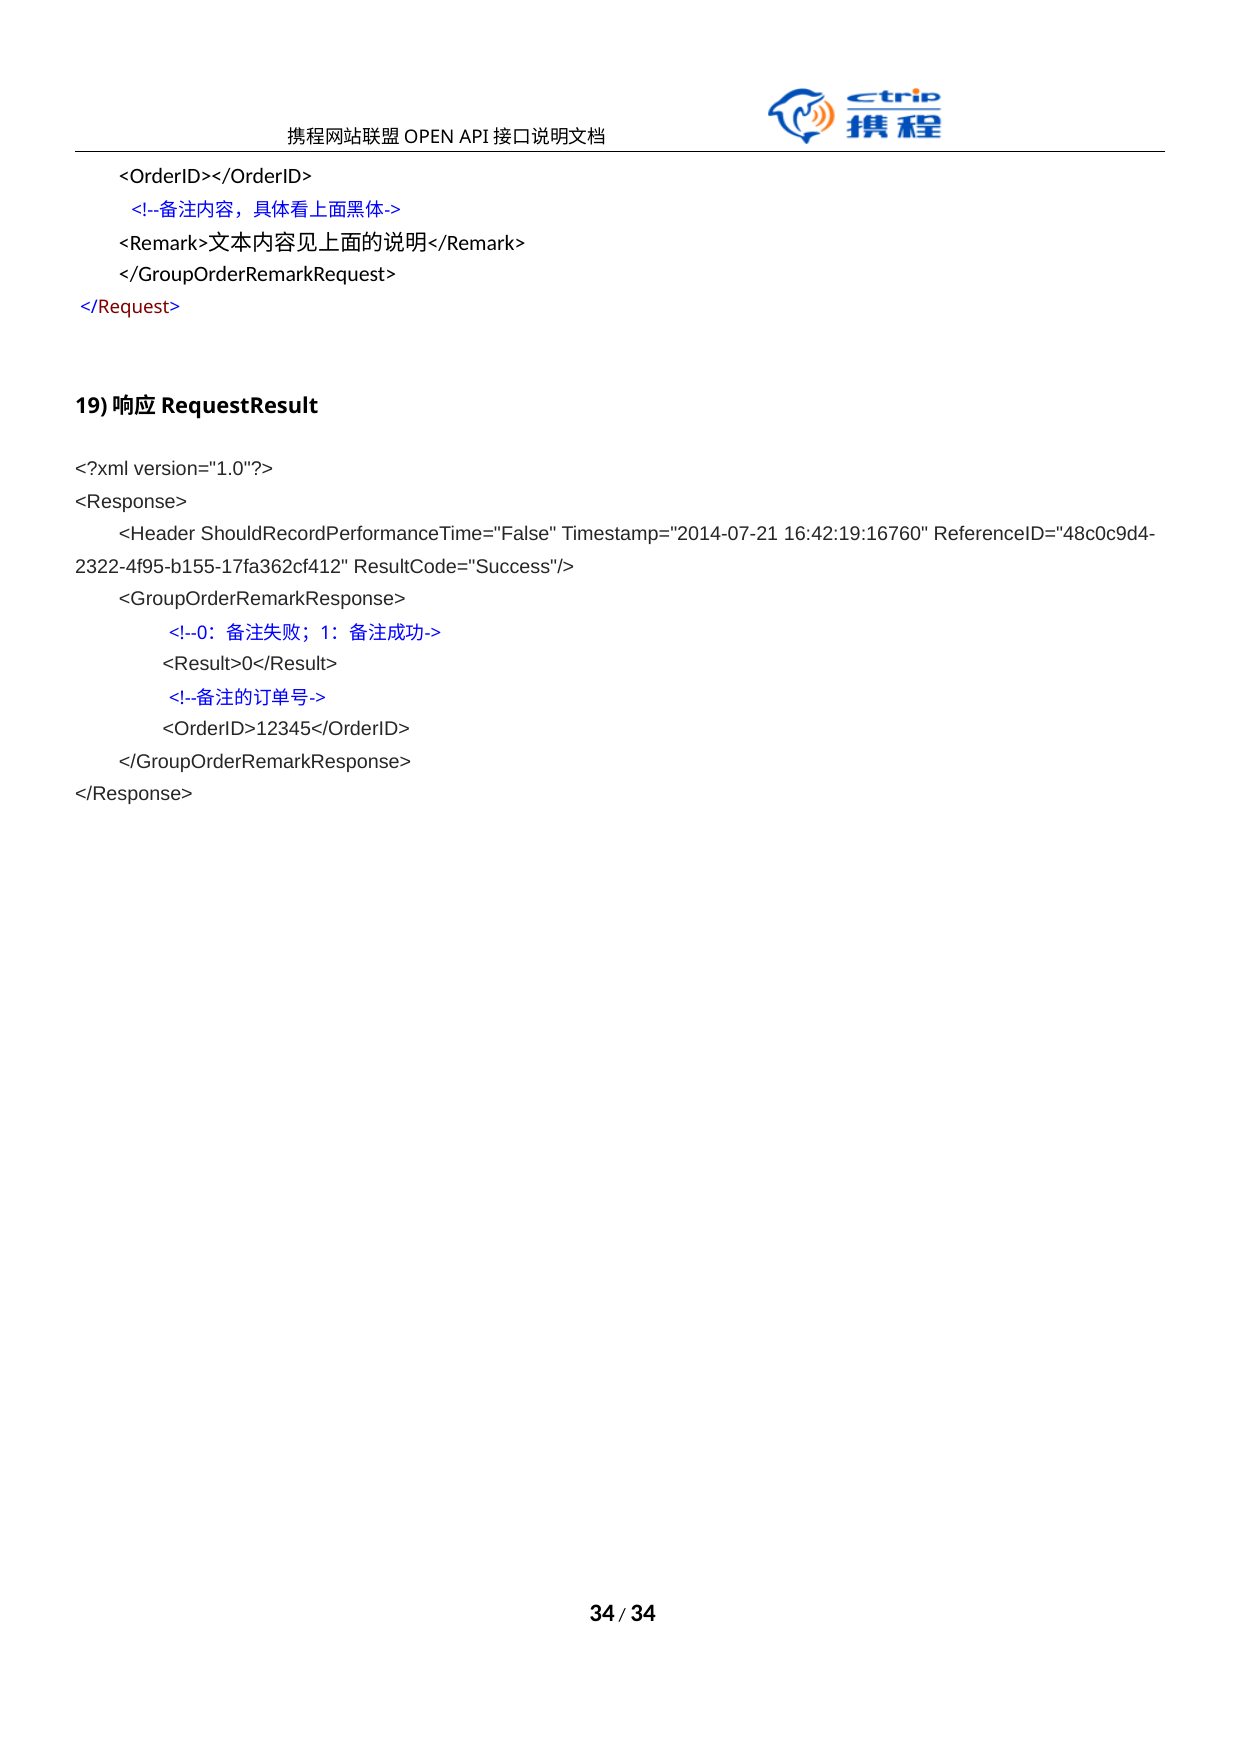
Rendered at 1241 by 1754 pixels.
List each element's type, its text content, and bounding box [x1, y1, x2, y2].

text <Response> [75, 485, 1165, 517]
text <!--0：备注失败；1：备注成功-> [75, 615, 1165, 647]
text </Response> [75, 777, 1165, 810]
text <Header ShouldRecordPerformanceTime="False" Timestamp="2014-07-21 16:42:19:16760" ReferenceID="48c0c9d4-2322-4f95-b155-17fa362cf412" ResultCode="Success"/> [75, 517, 1165, 582]
text <!--备注的订单号-> [75, 680, 1165, 712]
text </GroupOrderRemarkRequest> [75, 257, 1165, 290]
picture [757, 88, 953, 144]
text </GroupOrderRemarkResponse> [75, 745, 1165, 777]
text <OrderID></OrderID> [75, 160, 1165, 192]
text <Result>0</Result> [75, 647, 1165, 680]
text <OrderID>12345</OrderID> [75, 712, 1165, 745]
text </Request> [75, 290, 1165, 322]
text <?xml version="1.0"?> [75, 452, 1165, 485]
text <Remark>文本内容见上面的说明</Remark> [75, 225, 1165, 257]
text <!--备注内容，具体看上面黑体-> [75, 192, 1165, 225]
text <GroupOrderRemarkResponse> [75, 582, 1165, 615]
list 响应RequestResult [75, 387, 1165, 420]
